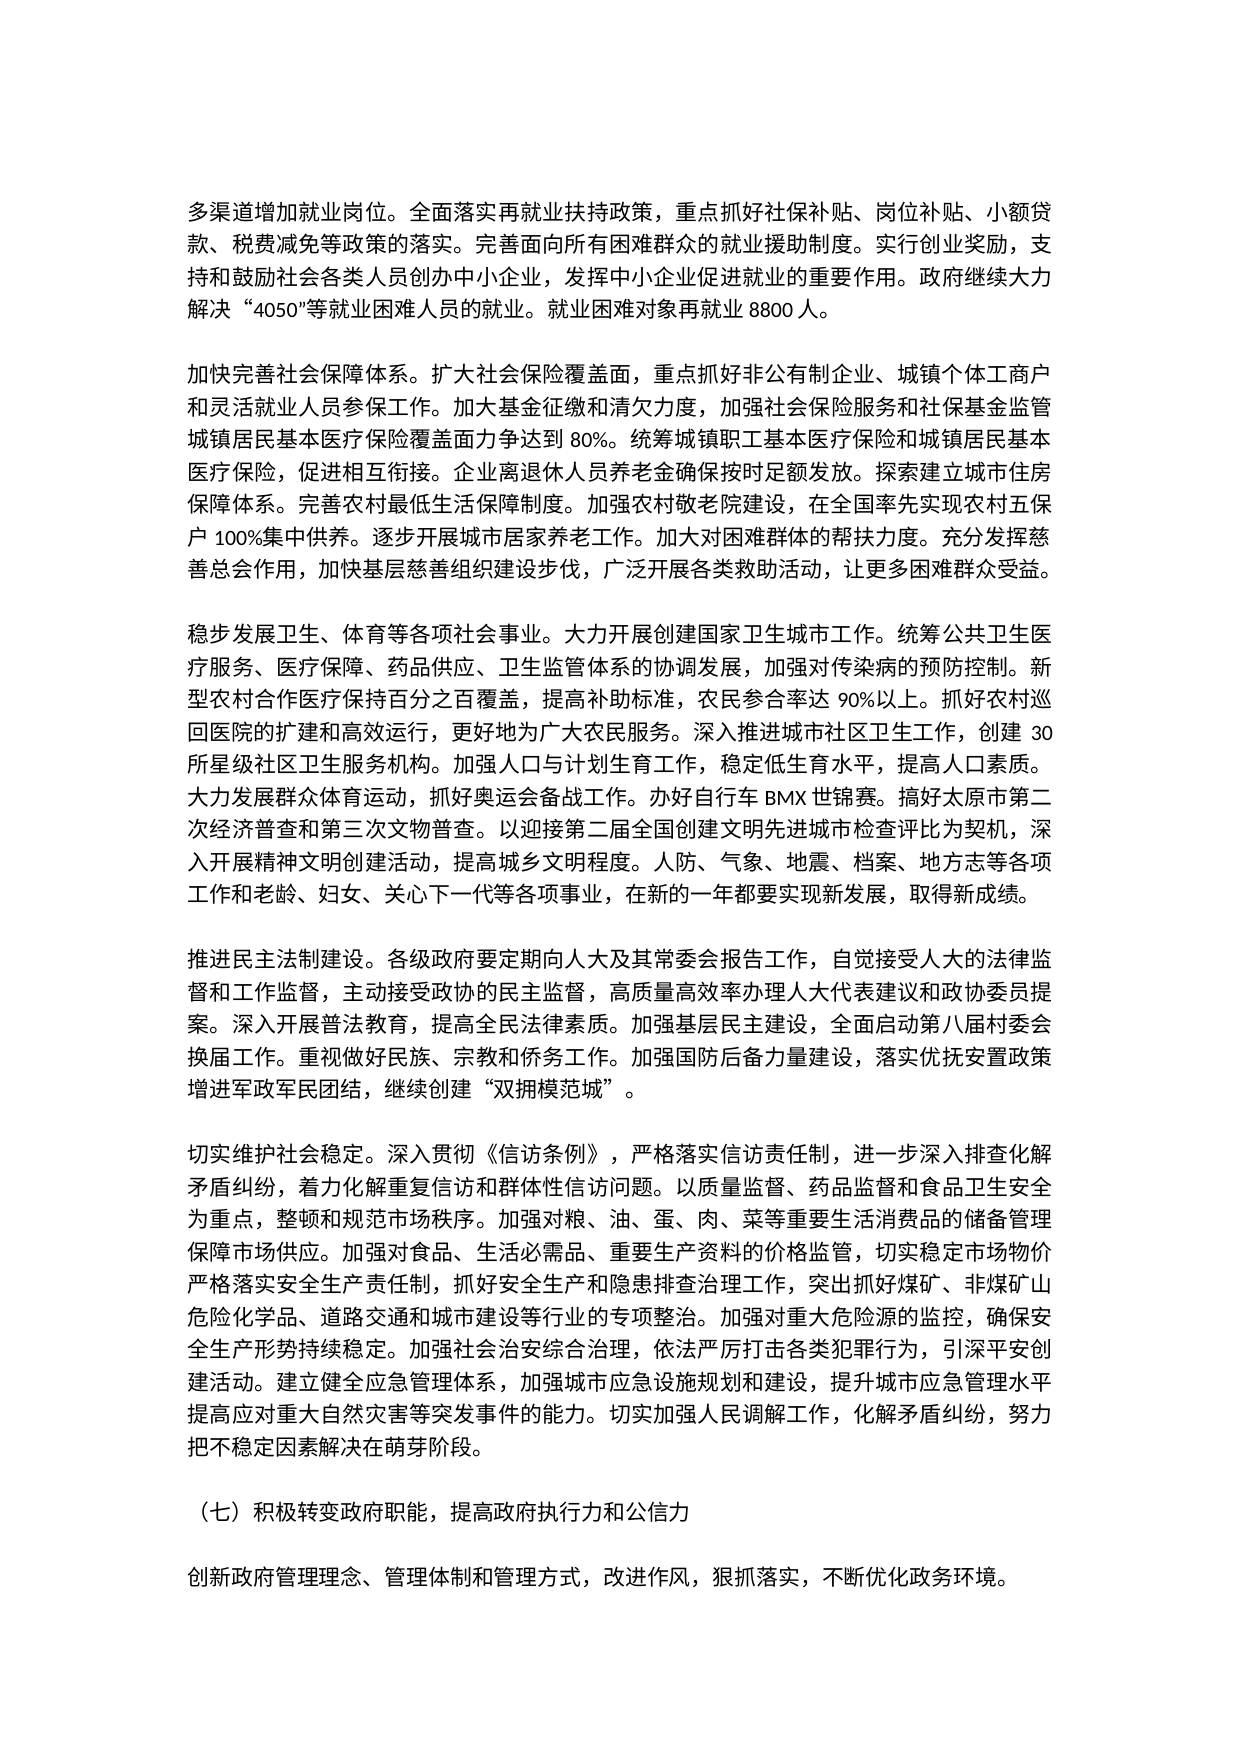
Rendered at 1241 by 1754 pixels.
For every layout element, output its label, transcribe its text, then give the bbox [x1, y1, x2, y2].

text 加快完善社会保障体系。扩大社会保险覆盖面，重点抓好非公有制企业、城镇个体工商户和灵活就业人员参保工作。加大基金征缴和清欠力度，加强社会保险服务和社保基金监管。城镇居民基本医疗保险覆盖面力争达到80%。统筹城镇职工基本医疗保险和城镇居民基本医疗保险，促进相互衔接。企业离退休人员养老金确保按时足额发放。探索建立城市住房保障体系。完善农村最低生活保障制度。加强农村敬老院建设，在全国率先实现农村五保户100%集中供养。逐步开展城市居家养老工作。加大对困难群体的帮扶力度。充分发挥慈善总会作用，加快基层慈善组织建设步伐，广泛开展各类救助活动，让更多困难群众受益。 [187, 357, 1053, 584]
text 稳步发展卫生、体育等各项社会事业。大力开展创建国家卫生城市工作。统筹公共卫生医疗服务、医疗保障、药品供应、卫生监管体系的协调发展，加强对传染病的预防控制。新型农村合作医疗保持百分之百覆盖，提高补助标准，农民参合率达90%以上。抓好农村巡回医院的扩建和高效运行，更好地为广大农民服务。深入推进城市社区卫生工作，创建30所星级社区卫生服务机构。加强人口与计划生育工作，稳定低生育水平，提高人口素质。大力发展群众体育运动，抓好奥运会备战工作。办好自行车BMX世锦赛。搞好太原市第二次经济普查和第三次文物普查。以迎接第二届全国创建文明先进城市检查评比为契机，深入开展精神文明创建活动，提高城乡文明程度。人防、气象、地震、档案、地方志等各项工作和老龄、妇女、关心下一代等各项事业，在新的一年都要实现新发展，取得新成绩。 [187, 617, 1053, 909]
text 推进民主法制建设。各级政府要定期向人大及其常委会报告工作，自觉接受人大的法律监督和工作监督，主动接受政协的民主监督，高质量高效率办理人大代表建议和政协委员提案。深入开展普法教育，提高全民法律素质。加强基层民主建设，全面启动第八届村委会换届工作。重视做好民族、宗教和侨务工作。加强国防后备力量建设，落实优抚安置政策，增进军政军民团结，继续创建“双拥模范城”。 [187, 942, 1053, 1104]
text 创新政府管理理念、管理体制和管理方式，改进作风，狠抓落实，不断优化政务环境。 [187, 1559, 1053, 1592]
text 多渠道增加就业岗位。全面落实再就业扶持政策，重点抓好社保补贴、岗位补贴、小额贷款、税费减免等政策的落实。完善面向所有困难群众的就业援助制度。实行创业奖励，支持和鼓励社会各类人员创办中小企业，发挥中小企业促进就业的重要作用。政府继续大力解决“4050”等就业困难人员的就业。就业困难对象再就业8800人。 [187, 194, 1053, 324]
text （七）积极转变政府职能，提高政府执行力和公信力 [187, 1494, 1053, 1527]
text 切实维护社会稳定。深入贯彻《信访条例》，严格落实信访责任制，进一步深入排查化解矛盾纠纷，着力化解重复信访和群体性信访问题。以质量监督、药品监督和食品卫生安全为重点，整顿和规范市场秩序。加强对粮、油、蛋、肉、菜等重要生活消费品的储备管理，保障市场供应。加强对食品、生活必需品、重要生产资料的价格监管，切实稳定市场物价。严格落实安全生产责任制，抓好安全生产和隐患排查治理工作，突出抓好煤矿、非煤矿山、危险化学品、道路交通和城市建设等行业的专项整治。加强对重大危险源的监控，确保安全生产形势持续稳定。加强社会治安综合治理，依法严厉打击各类犯罪行为，引深平安创建活动。建立健全应急管理体系，加强城市应急设施规划和建设，提升城市应急管理水平，提高应对重大自然灾害等突发事件的能力。切实加强人民调解工作，化解矛盾纠纷，努力把不稳定因素解决在萌芽阶段。 [187, 1137, 1053, 1462]
